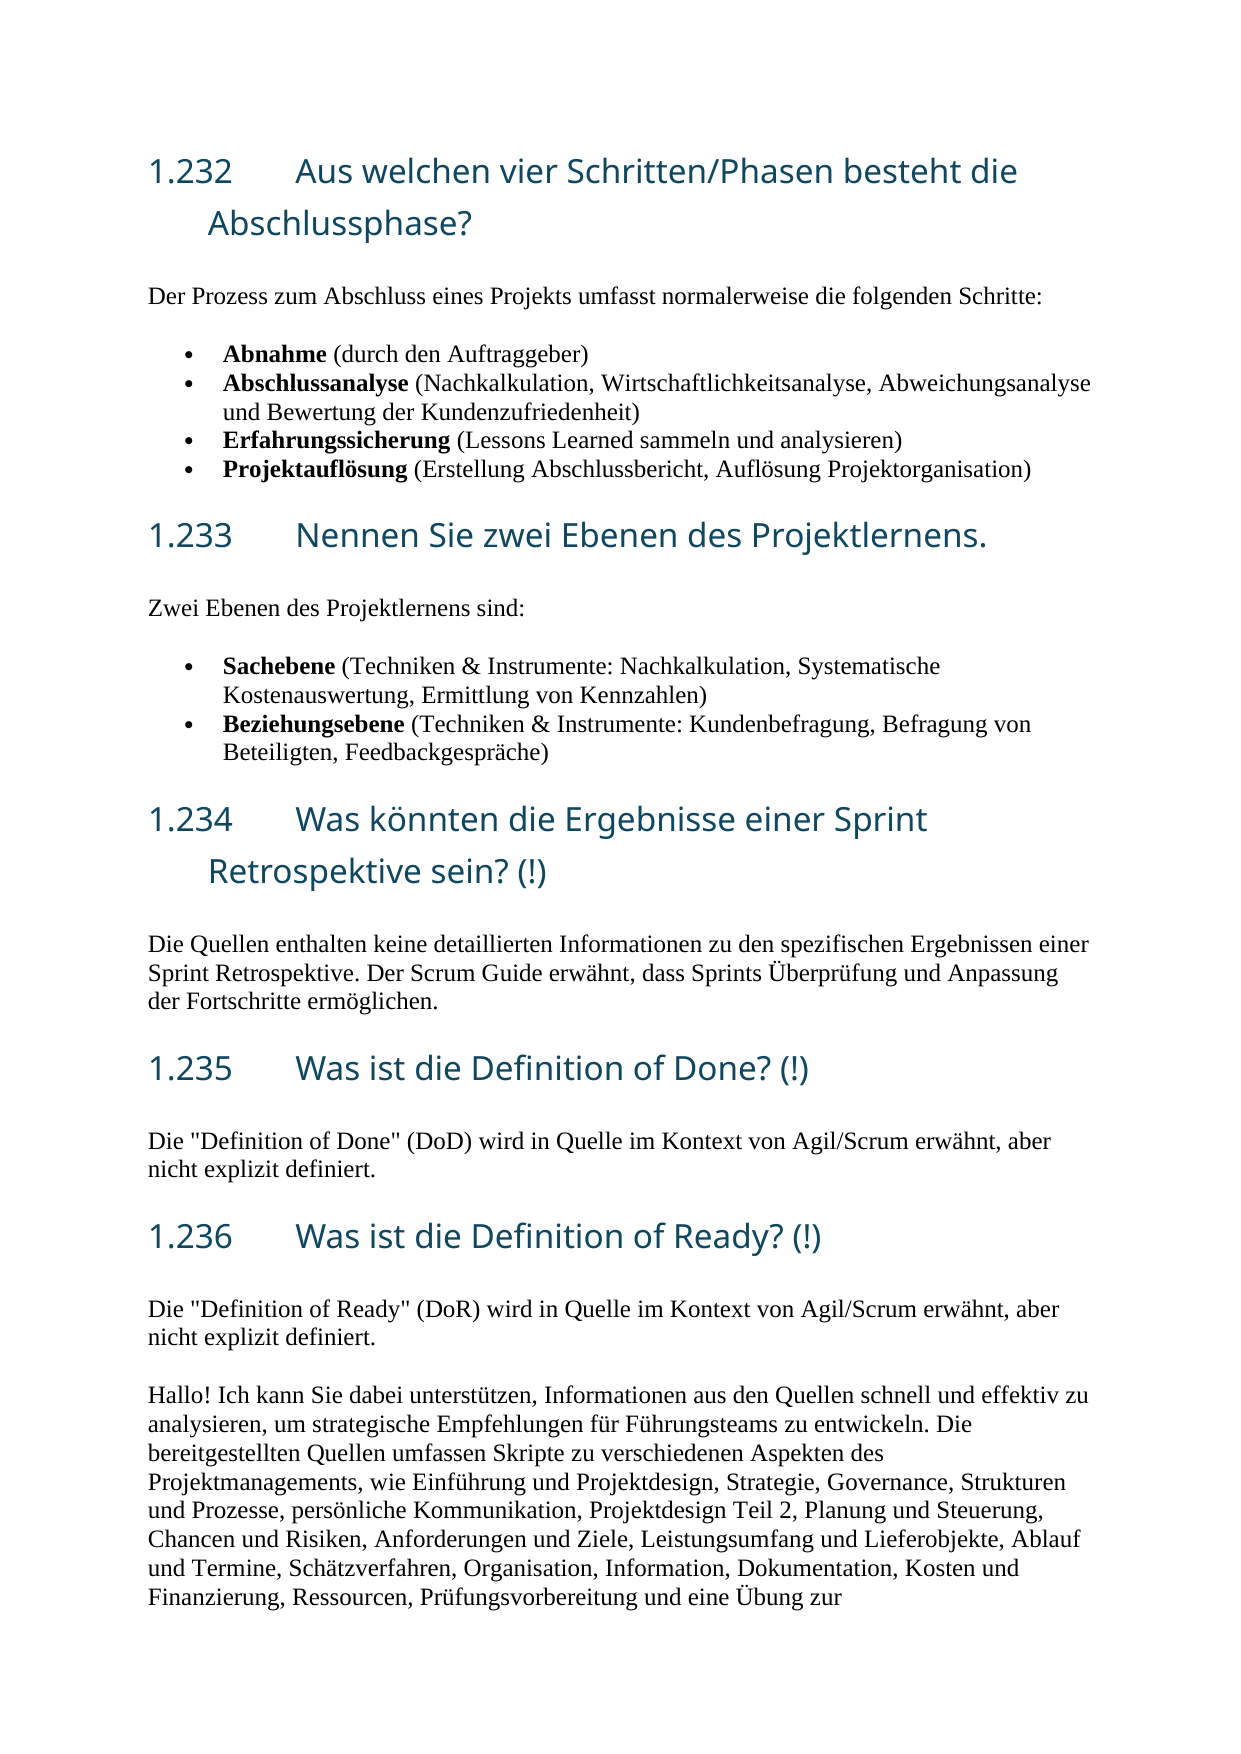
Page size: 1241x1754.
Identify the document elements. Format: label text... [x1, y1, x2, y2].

subtitle Nennen Sie zwei Ebenen des Projektlernens. [148, 512, 1093, 557]
subtitle Was ist die Definition of Ready? (!) [148, 1212, 1093, 1258]
text Die Quellen enthalten keine detaillierten Informationen zu den spezifischen Ergebnissen einer Sprint Retrospektive. Der Scrum Guide erwähnt, dass Sprints Überprüfung und Anpassung der Fortschritte ermöglichen. [148, 929, 1093, 1015]
text Der Prozess zum Abschluss eines Projekts umfasst normalerweise die folgenden Schritte: [148, 281, 1093, 310]
list Projektauflösung (Erstellung Abschlussbericht, Auflösung Projektorganisation) [185, 454, 1093, 483]
subtitle Was könnten die Ergebnisse einer Sprint Retrospektive sein? (!) [148, 795, 1093, 893]
list Abnahme (durch den Auftraggeber) [185, 339, 1093, 368]
list Beziehungsebene (Techniken & Instrumente: Kundenbefragung, Befragung von Beteiligten, Feedbackgespräche) [185, 709, 1093, 766]
text Die "Definition of Done" (DoD) wird in Quelle im Kontext von Agil/Scrum erwähnt, aber nicht explizit definiert. [148, 1126, 1093, 1183]
list Sachebene (Techniken & Instrumente: Nachkalkulation, Systematische Kostenauswertung, Ermittlung von Kennzahlen) [185, 651, 1093, 709]
subtitle Aus welchen vier Schritten/Phasen besteht die Abschlussphase? [148, 148, 1093, 245]
text Zwei Ebenen des Projektlernens sind: [148, 593, 1093, 622]
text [148, 1380, 1093, 1610]
text Die "Definition of Ready" (DoR) wird in Quelle im Kontext von Agil/Scrum erwähnt, aber nicht explizit definiert. [148, 1294, 1093, 1351]
list Abschlussanalyse (Nachkalkulation, Wirtschaftlichkeitsanalyse, Abweichungsanalyse und Bewertung der Kundenzufriedenheit) [185, 368, 1093, 425]
list Erfahrungssicherung (Lessons Learned sammeln und analysieren) [185, 425, 1093, 454]
subtitle Was ist die Definition of Done? (!) [148, 1044, 1093, 1090]
